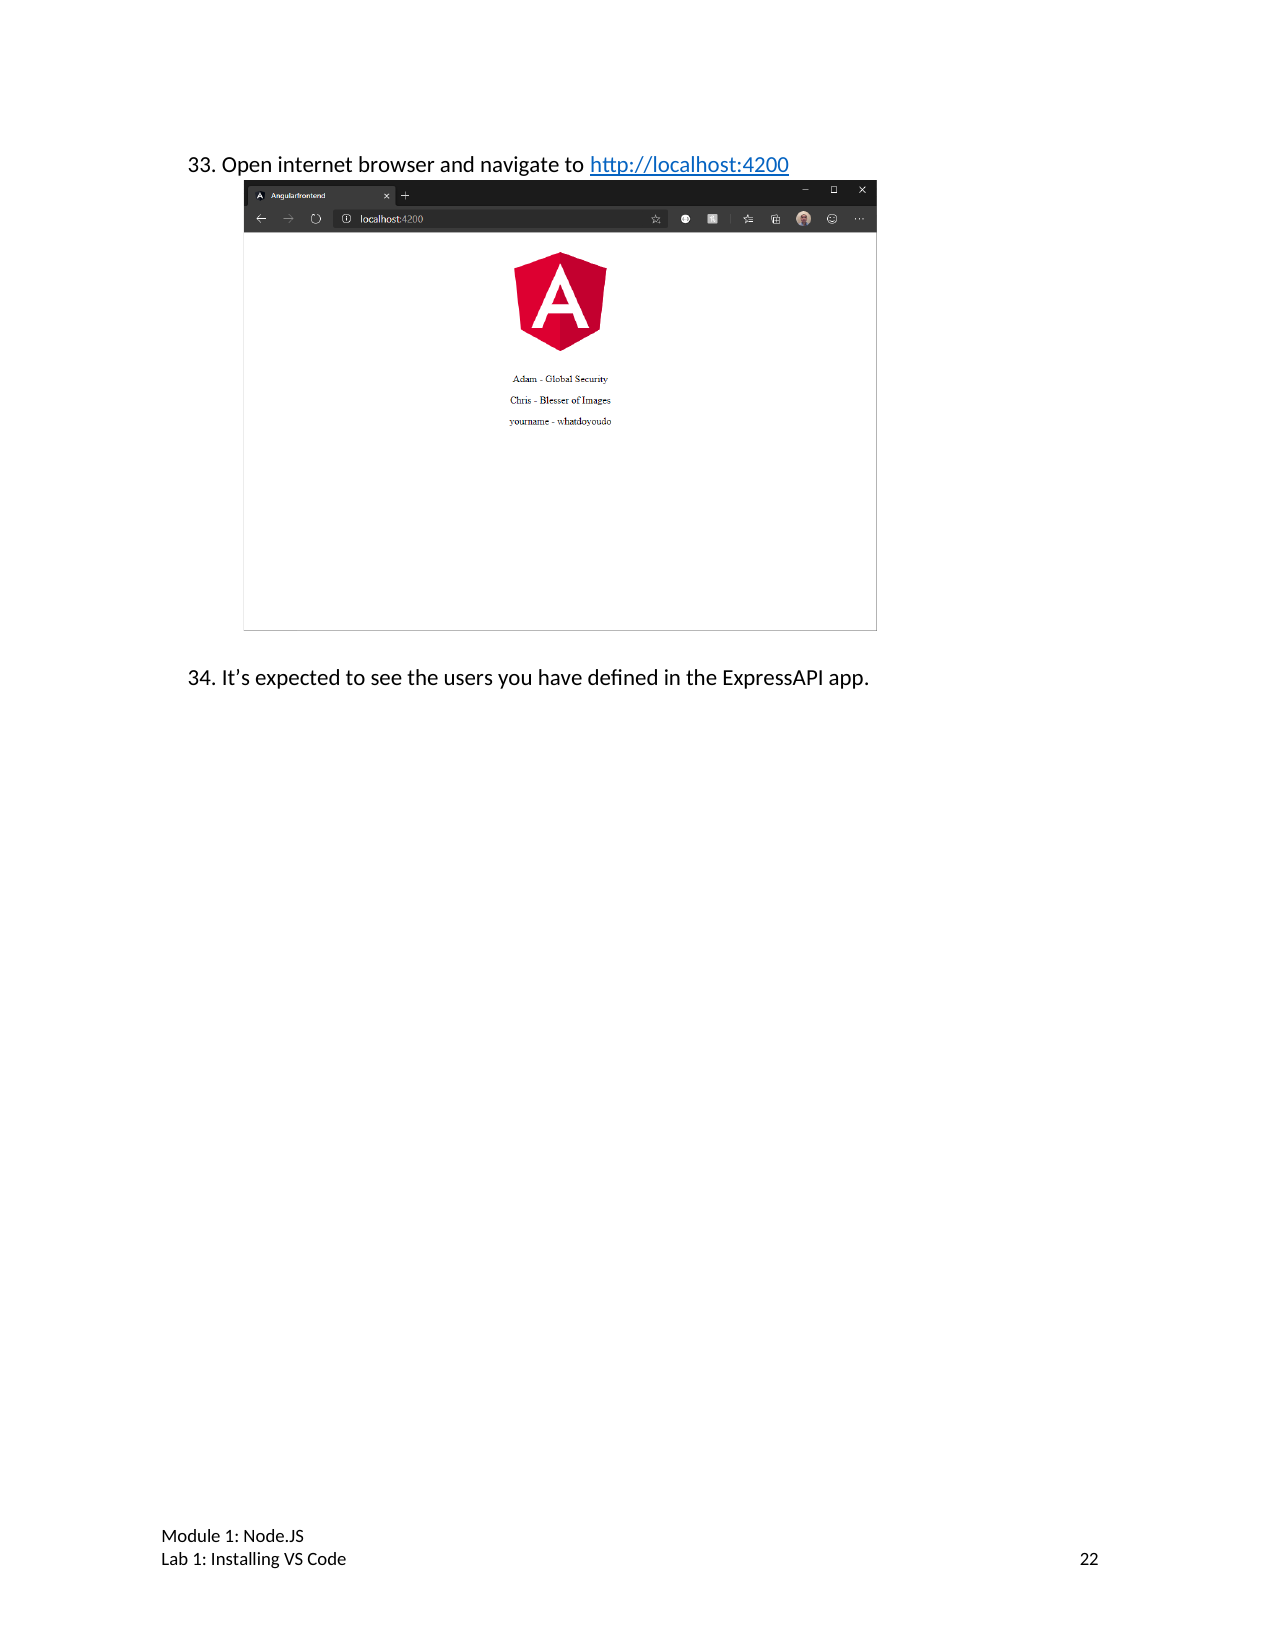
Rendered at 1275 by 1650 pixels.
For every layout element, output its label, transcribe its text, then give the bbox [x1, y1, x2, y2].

text It’s expected to see the users you have defined in the ExpressAPI app. [187, 663, 1125, 691]
text Open internet browser and navigate to http://localhost:4200 [187, 150, 1125, 178]
